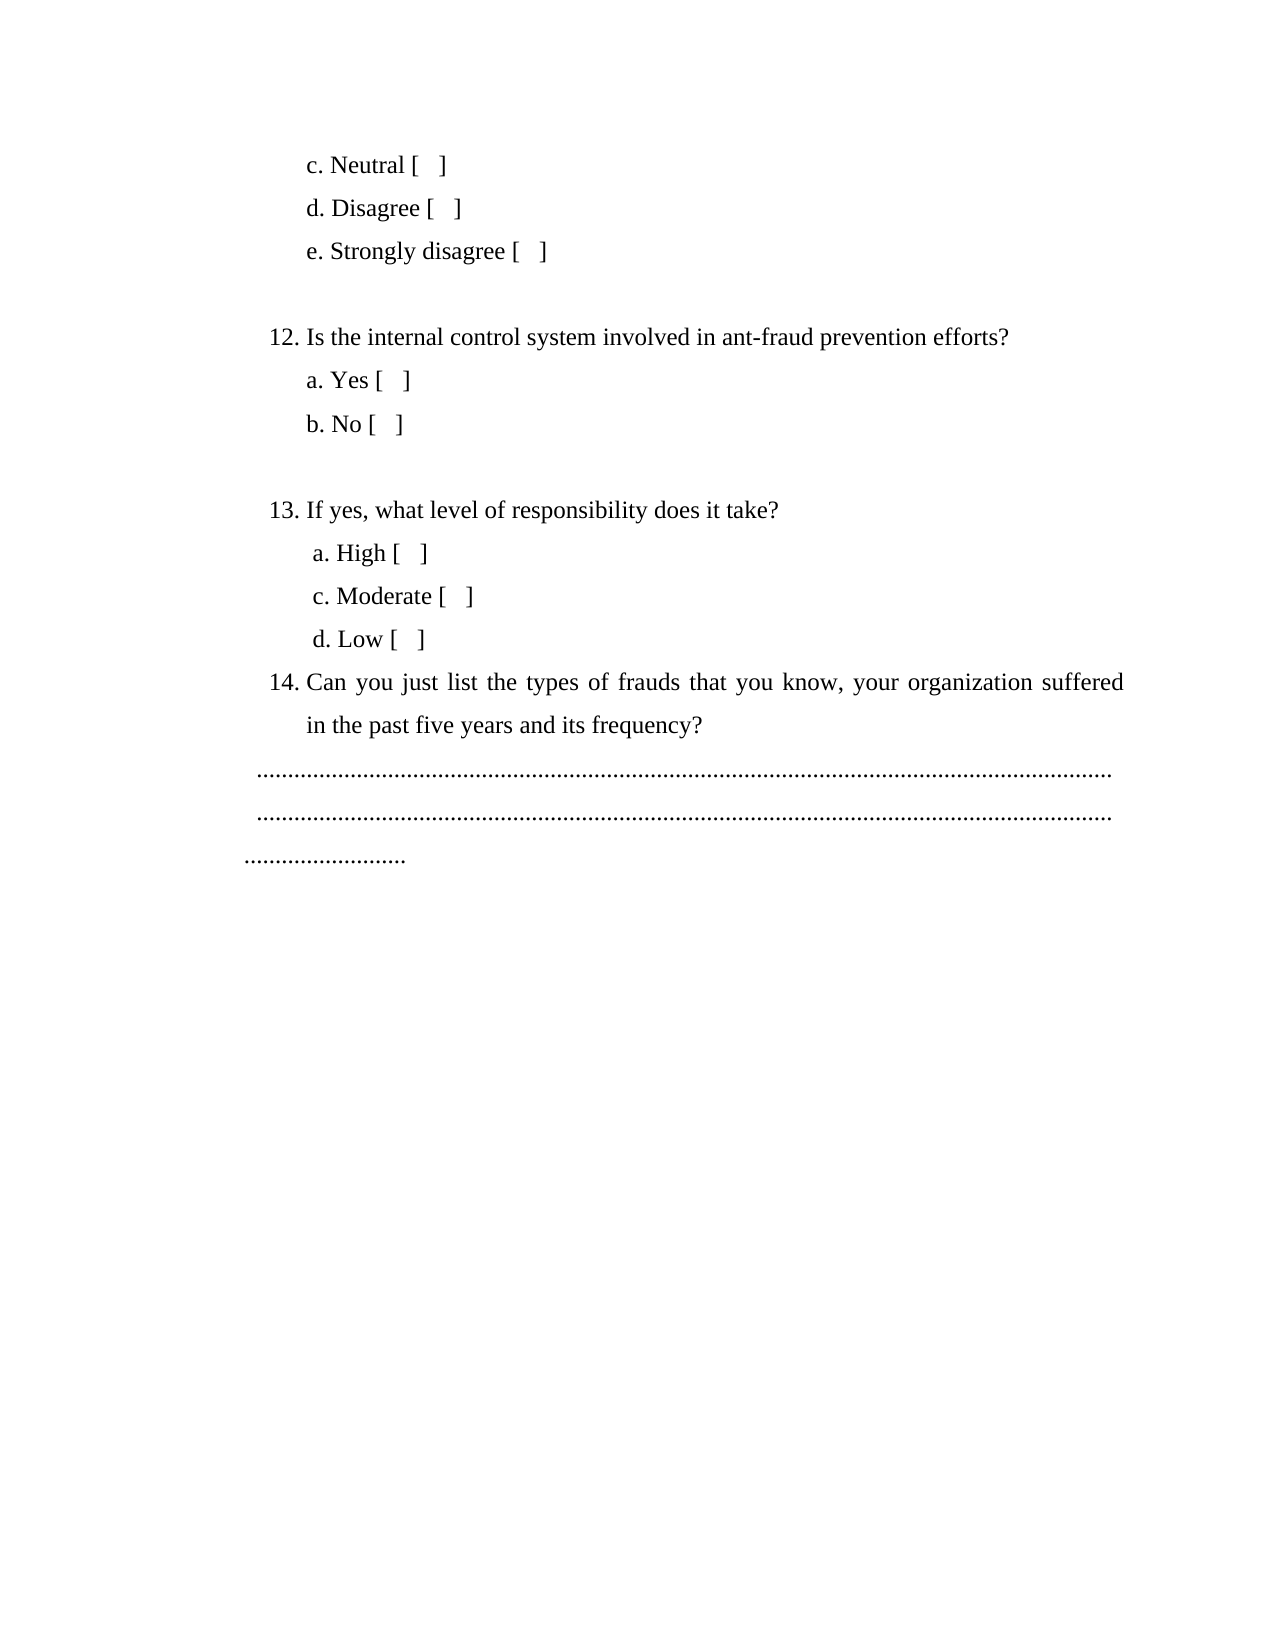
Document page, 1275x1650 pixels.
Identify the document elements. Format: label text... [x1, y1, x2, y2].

list e. Strongly disagree [ ] [225, 236, 1125, 265]
list ......................................................................................................................................... [225, 797, 1125, 826]
list d. Disagree [ ] [225, 193, 1125, 222]
list .......................... [225, 840, 1125, 869]
list b. No [ ] [225, 409, 1125, 437]
list If yes, what level of responsibility does it take? [269, 495, 1125, 524]
list a. Yes [ ] [225, 366, 1125, 394]
list Can you just list the types of frauds that you know, your organization suffered in the past five years and its frequency? [269, 667, 1125, 739]
list Is the internal control system involved in ant-fraud prevention efforts? [269, 322, 1125, 351]
list a. High [ ] [225, 538, 1125, 567]
list c. Moderate [ ] [225, 581, 1125, 610]
list c. Neutral [ ] [225, 150, 1125, 179]
list d. Low [ ] [225, 624, 1125, 653]
list ......................................................................................................................................... [225, 754, 1125, 782]
